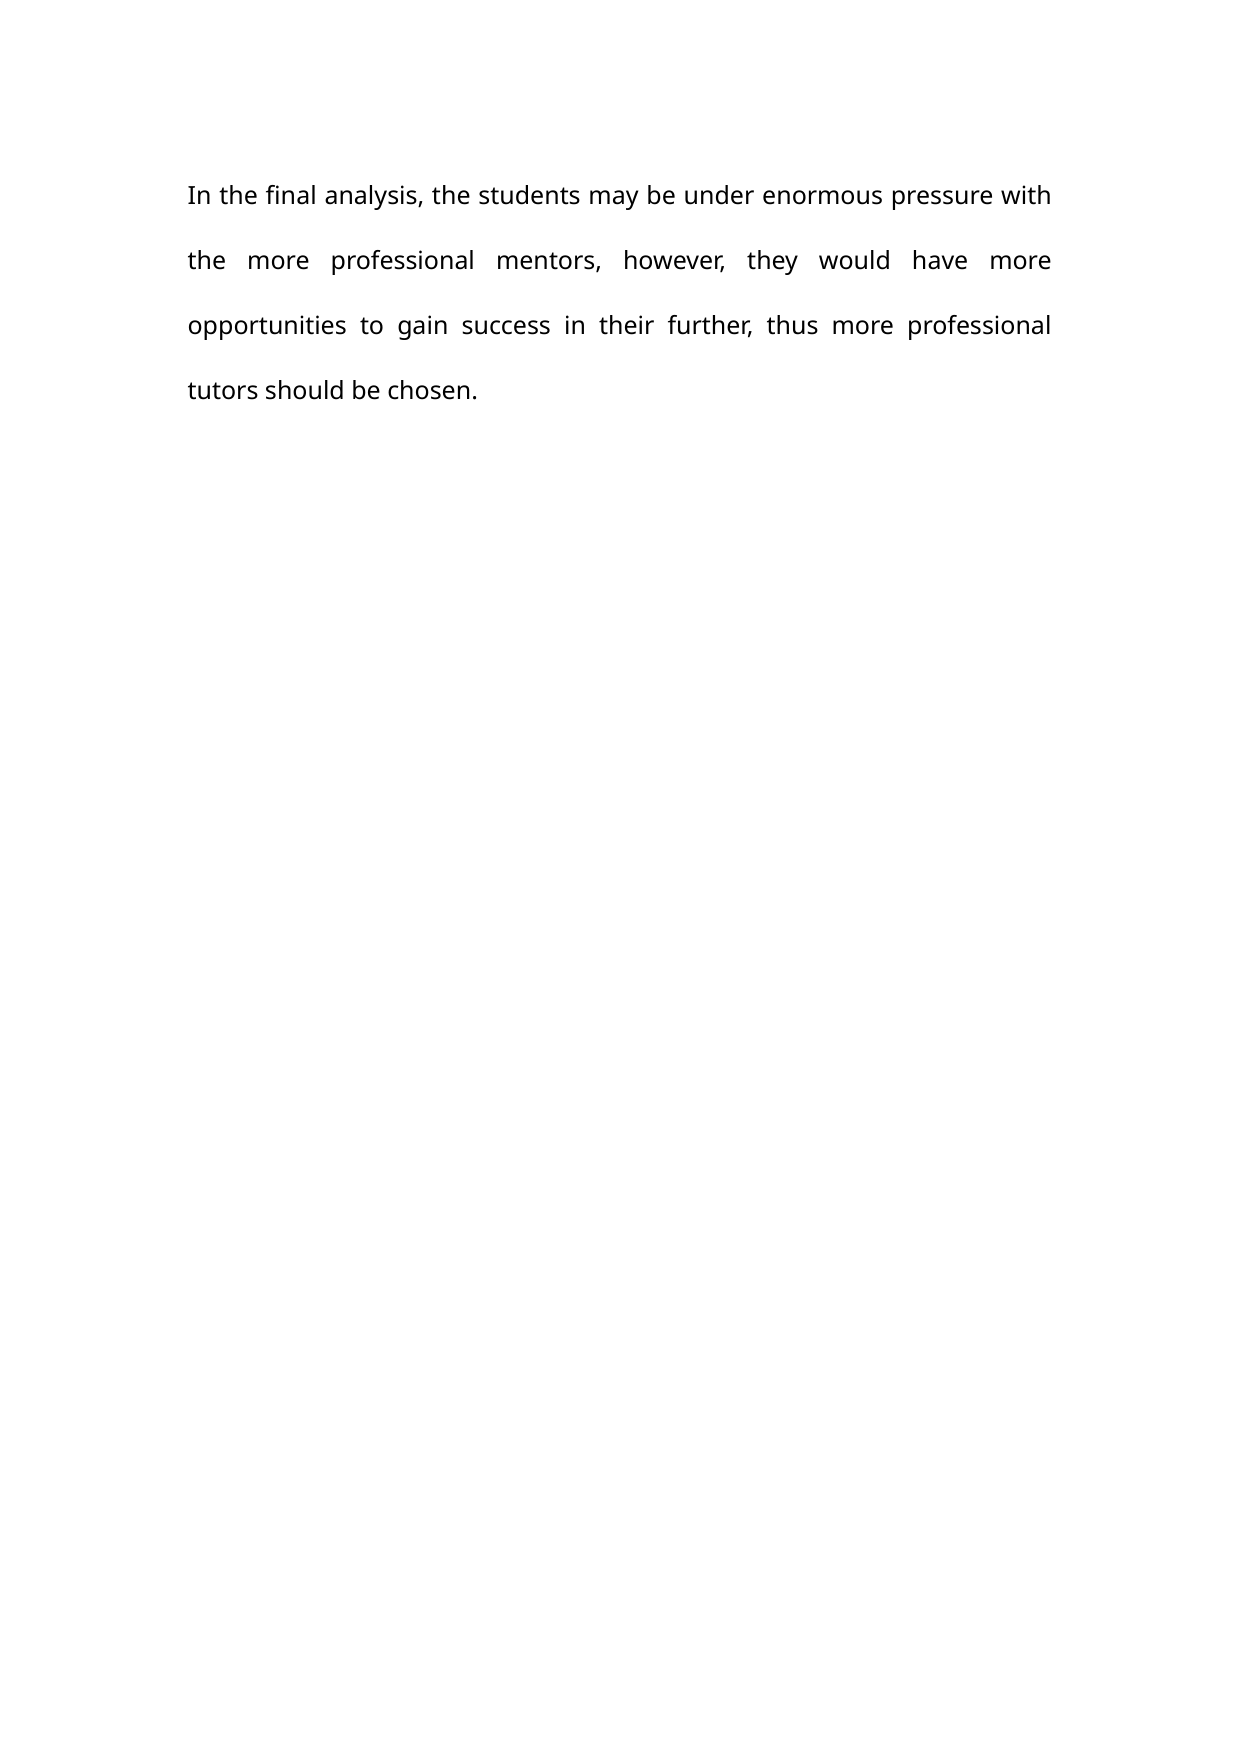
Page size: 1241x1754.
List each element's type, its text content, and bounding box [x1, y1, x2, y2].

text In the final analysis, the students may be under enormous pressure with the more professional mentors, however, they would have more opportunities to gain success in their further, thus more professional tutors should be chosen. [187, 162, 1053, 422]
